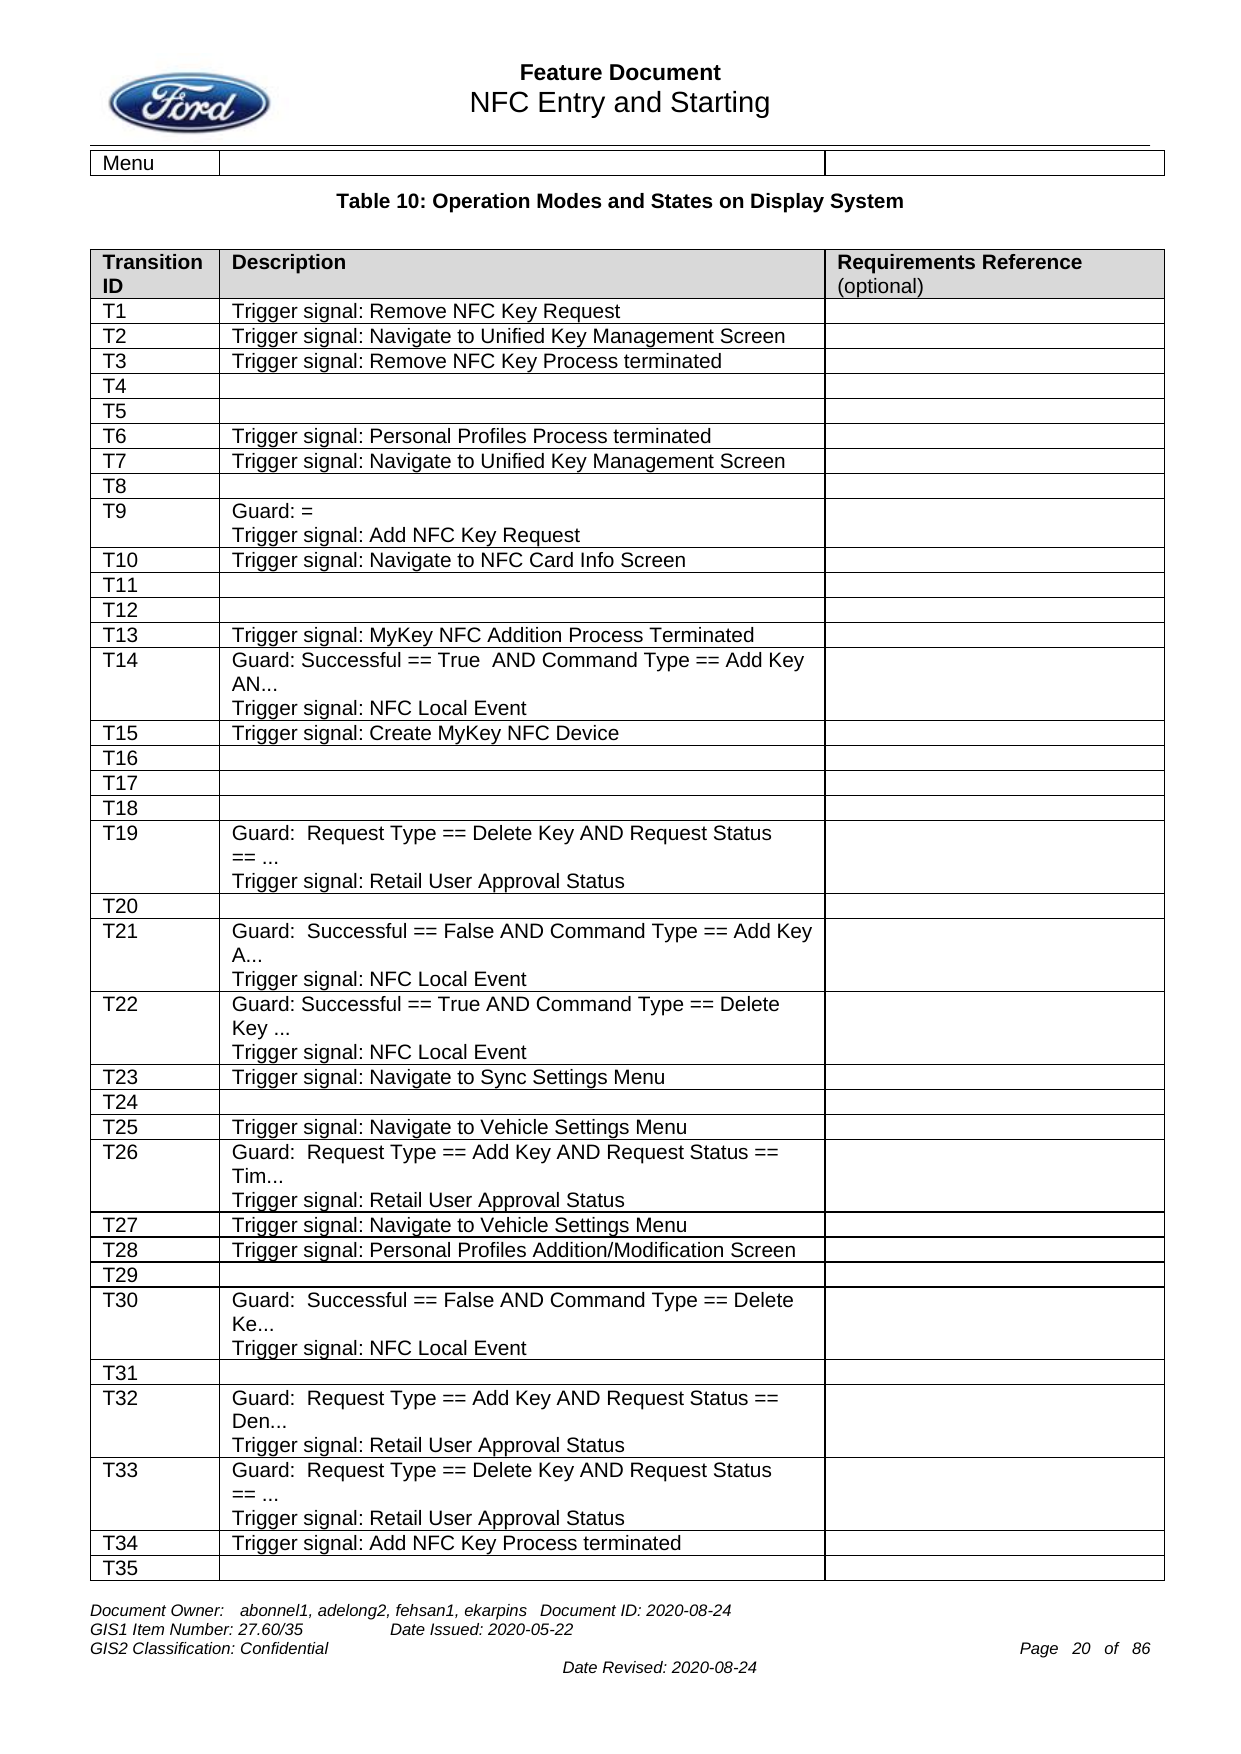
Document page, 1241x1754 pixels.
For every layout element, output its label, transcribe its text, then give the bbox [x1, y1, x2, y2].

table_cell T6 [91, 424, 219, 448]
table_cell T28 [91, 1238, 219, 1261]
table_cell [826, 499, 1164, 547]
table_cell Guard: Request Type == Delete Key AND Request Status == ... Trigger signal: Retail User Approval Status [220, 1458, 824, 1530]
table_cell T30 [91, 1288, 219, 1359]
table_cell T9 [91, 499, 219, 547]
table_cell [826, 1556, 1164, 1580]
table_cell T4 [91, 374, 219, 398]
table_cell [826, 399, 1164, 423]
table_cell [826, 721, 1164, 745]
table_cell [220, 1090, 824, 1113]
table_cell [220, 894, 824, 918]
table_cell T2 [91, 324, 219, 348]
table_header Transition ID [91, 250, 219, 298]
table_cell [826, 573, 1164, 597]
table_cell [826, 746, 1164, 770]
table_cell [220, 151, 824, 175]
table_cell Guard: Request Type == Add Key AND Request Status == Den... Trigger signal: Retail User Approval Status [220, 1385, 824, 1457]
table_cell Trigger signal: Navigate to Unified Key Management Screen [220, 449, 824, 473]
table_cell [826, 424, 1164, 448]
table_cell Vehicle Settings Menu [91, 151, 219, 175]
table_cell [220, 474, 824, 498]
table_cell [220, 1360, 824, 1384]
table_cell T11 [91, 573, 219, 597]
table_cell [220, 1263, 824, 1286]
table_cell [826, 1531, 1164, 1555]
table_cell [826, 1263, 1164, 1286]
table_cell [220, 746, 824, 770]
table_cell [826, 299, 1164, 323]
table_cell T15 [91, 721, 219, 745]
table_cell Trigger signal: Remove NFC Key Process terminated [220, 349, 824, 373]
table_cell [826, 474, 1164, 498]
table_cell T19 [91, 821, 219, 893]
table_cell [826, 623, 1164, 647]
table_cell Trigger signal: Personal Profiles Process terminated [220, 424, 824, 448]
table_cell Guard: Request Type == Delete Key AND Request Status == ... Trigger signal: Retail User Approval Status [220, 821, 824, 893]
table_cell Guard: Successful == True AND Command Type == Add Key AN... Trigger signal: NFC Local Event [220, 648, 824, 720]
table_cell [826, 548, 1164, 572]
table_cell Guard: Successful == False AND Command Type == Add Key A... Trigger signal: NFC Local Event [220, 919, 824, 991]
table_cell Trigger signal: MyKey NFC Addition Process Terminated [220, 623, 824, 647]
table_cell [826, 1360, 1164, 1384]
table_cell [826, 992, 1164, 1063]
table_cell [826, 151, 1164, 175]
table_cell [220, 399, 824, 423]
table_cell [220, 374, 824, 398]
table_cell T13 [91, 623, 219, 647]
table_cell [826, 324, 1164, 348]
table_cell T12 [91, 598, 219, 622]
table_cell Trigger signal: Navigate to Vehicle Settings Menu [220, 1115, 824, 1138]
table_cell Trigger signal: Personal Profiles Addition/Modification Screen [220, 1238, 824, 1261]
table_cell T8 [91, 474, 219, 498]
table_cell [220, 598, 824, 622]
table_cell [220, 1556, 824, 1580]
table_cell [826, 1288, 1164, 1359]
table_cell [826, 1140, 1164, 1211]
table_cell [826, 796, 1164, 820]
table_cell T3 [91, 349, 219, 373]
table_cell T29 [91, 1263, 219, 1286]
table_cell [826, 771, 1164, 795]
table_cell [826, 1385, 1164, 1457]
table_cell [826, 894, 1164, 918]
table_cell Trigger signal: Navigate to Vehicle Settings Menu [220, 1213, 824, 1236]
table_cell Trigger signal: Remove NFC Key Request [220, 299, 824, 323]
table_cell [826, 648, 1164, 720]
table_cell [220, 796, 824, 820]
table_header Description [220, 250, 824, 298]
table_cell Trigger signal: Create MyKey NFC Device [220, 721, 824, 745]
table_cell T23 [91, 1065, 219, 1088]
table_cell [826, 598, 1164, 622]
table_cell Guard: Successful == True AND Command Type == Delete Key ... Trigger signal: NFC Local Event [220, 992, 824, 1063]
table_cell T25 [91, 1115, 219, 1138]
table_cell [826, 1238, 1164, 1261]
table_cell [826, 821, 1164, 893]
table_cell [826, 1115, 1164, 1138]
table_cell T20 [91, 894, 219, 918]
table_cell [826, 1090, 1164, 1113]
table_cell T22 [91, 992, 219, 1063]
table_cell T24 [91, 1090, 219, 1113]
table_cell [826, 1213, 1164, 1236]
table_cell Guard: = Trigger signal: Add NFC Key Request [220, 499, 824, 547]
table_header Requirements Reference (optional) [826, 250, 1164, 298]
table_cell Trigger signal: Navigate to Sync Settings Menu [220, 1065, 824, 1088]
table_cell Guard: Request Type == Add Key AND Request Status == Tim... Trigger signal: Retail User Approval Status [220, 1140, 824, 1211]
table_cell Guard: Successful == False AND Command Type == Delete Ke... Trigger signal: NFC Local Event [220, 1288, 824, 1359]
table_cell T35 [91, 1556, 219, 1580]
picture [89, 53, 290, 150]
table_cell T10 [91, 548, 219, 572]
table_cell T32 [91, 1385, 219, 1457]
table_cell T18 [91, 796, 219, 820]
table_cell T17 [91, 771, 219, 795]
table_cell [220, 771, 824, 795]
table_cell T14 [91, 648, 219, 720]
table_cell T21 [91, 919, 219, 991]
table_cell [826, 349, 1164, 373]
table_cell T16 [91, 746, 219, 770]
table_cell T27 [91, 1213, 219, 1236]
table_cell T1 [91, 299, 219, 323]
table_cell Trigger signal: Navigate to Unified Key Management Screen [220, 324, 824, 348]
table_cell T7 [91, 449, 219, 473]
table_cell [826, 1458, 1164, 1530]
table_cell [826, 374, 1164, 398]
table_cell T5 [91, 399, 219, 423]
table_cell [826, 449, 1164, 473]
text Table 10: Operation Modes and States on Display System [90, 188, 1150, 212]
table_cell T34 [91, 1531, 219, 1555]
table_cell T33 [91, 1458, 219, 1530]
table_cell Trigger signal: Navigate to NFC Card Info Screen [220, 548, 824, 572]
table_cell [826, 919, 1164, 991]
table_cell T26 [91, 1140, 219, 1211]
table_cell T31 [91, 1360, 219, 1384]
table_cell Trigger signal: Add NFC Key Process terminated [220, 1531, 824, 1555]
table_cell [826, 1065, 1164, 1088]
table_cell [220, 573, 824, 597]
